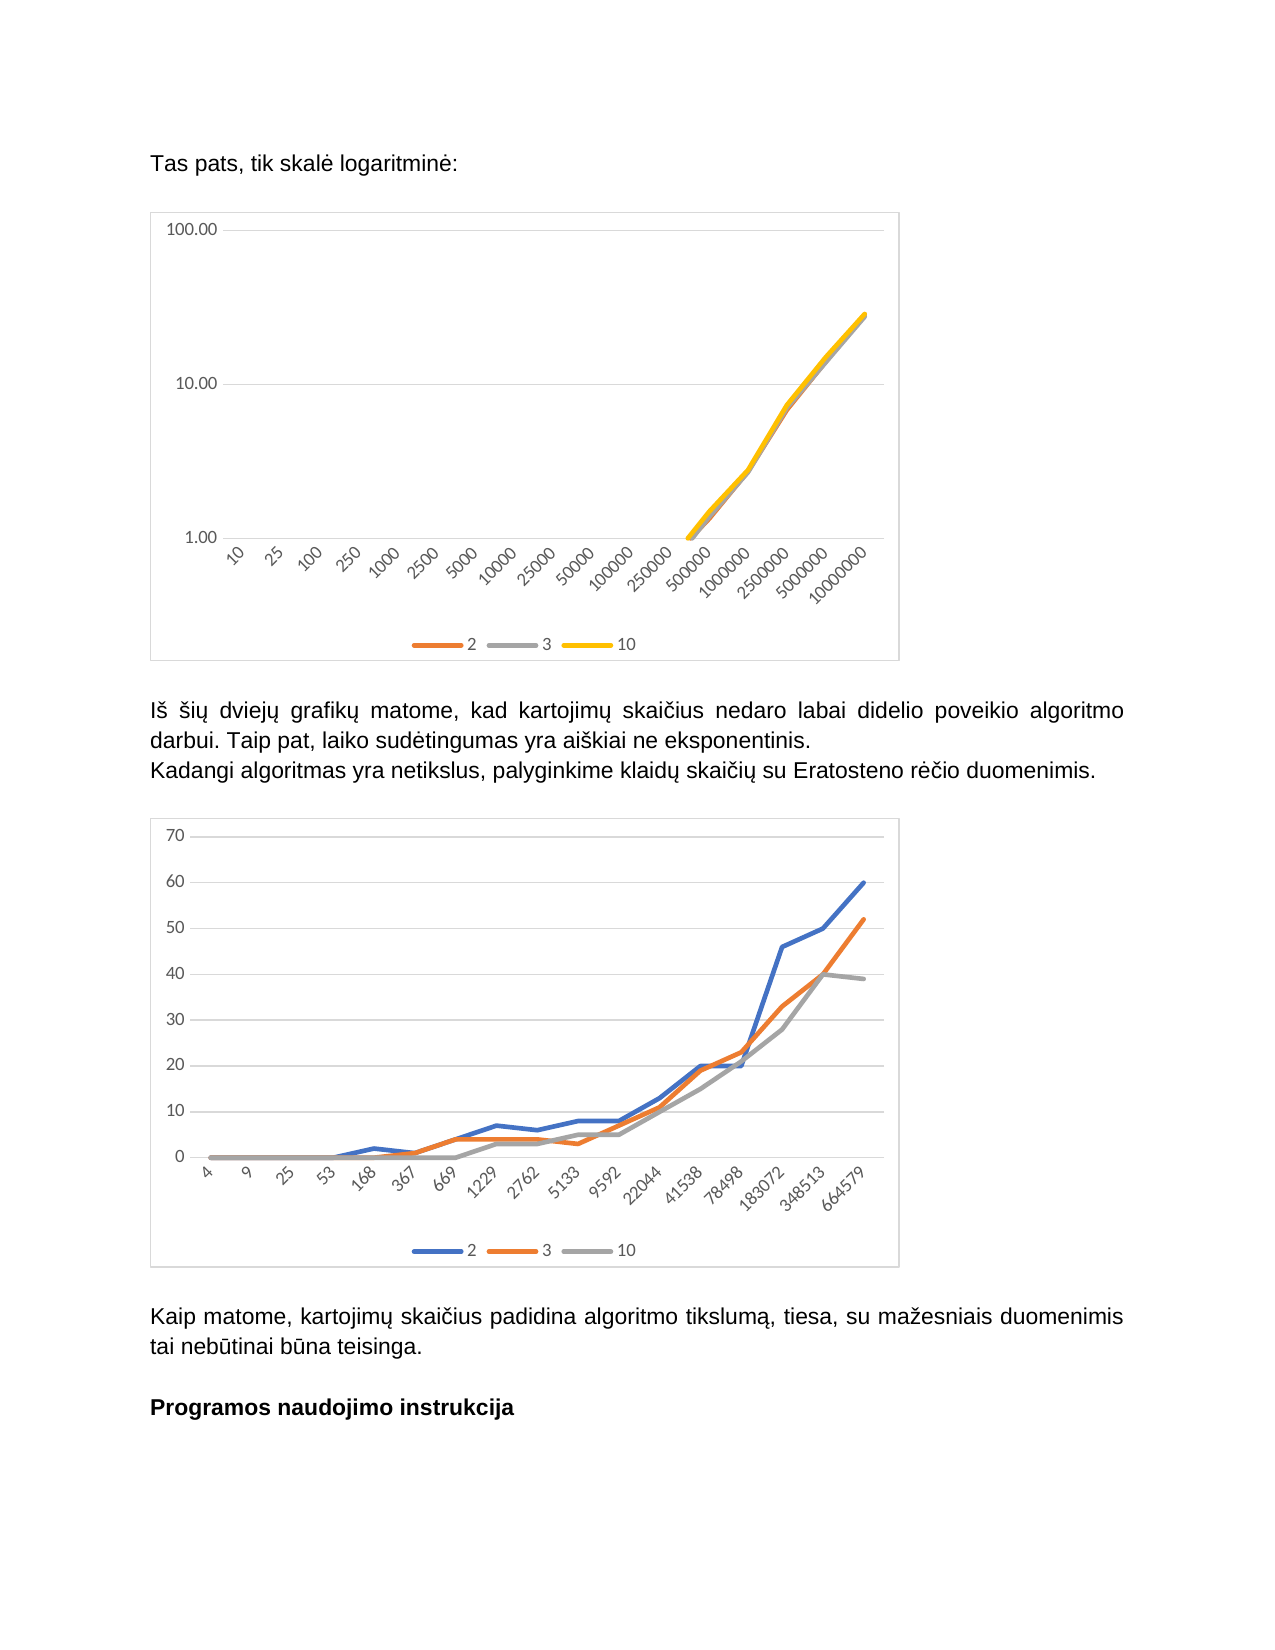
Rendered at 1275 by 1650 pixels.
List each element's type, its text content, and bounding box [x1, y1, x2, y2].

text Kaip matome, kartojimų skaičius padidina algoritmo tikslumą, tiesa, su mažesniais duomenimis tai nebūtinai būna teisinga. [150, 1303, 1125, 1360]
text Iš šių dviejų grafikų matome, kad kartojimų skaičius nedaro labai didelio poveikio algoritmo darbui. Taip pat, laiko sudėtingumas yra aiškiai ne eksponentinis. [150, 697, 1125, 753]
text Kadangi algoritmas yra netikslus, palyginkime klaidų skaičių su Eratosteno rėčio duomenimis. [150, 757, 1125, 784]
text Programos naudojimo instrukcija [150, 1394, 1125, 1420]
text Tas pats, tik skalė logaritminė: [150, 150, 1125, 662]
